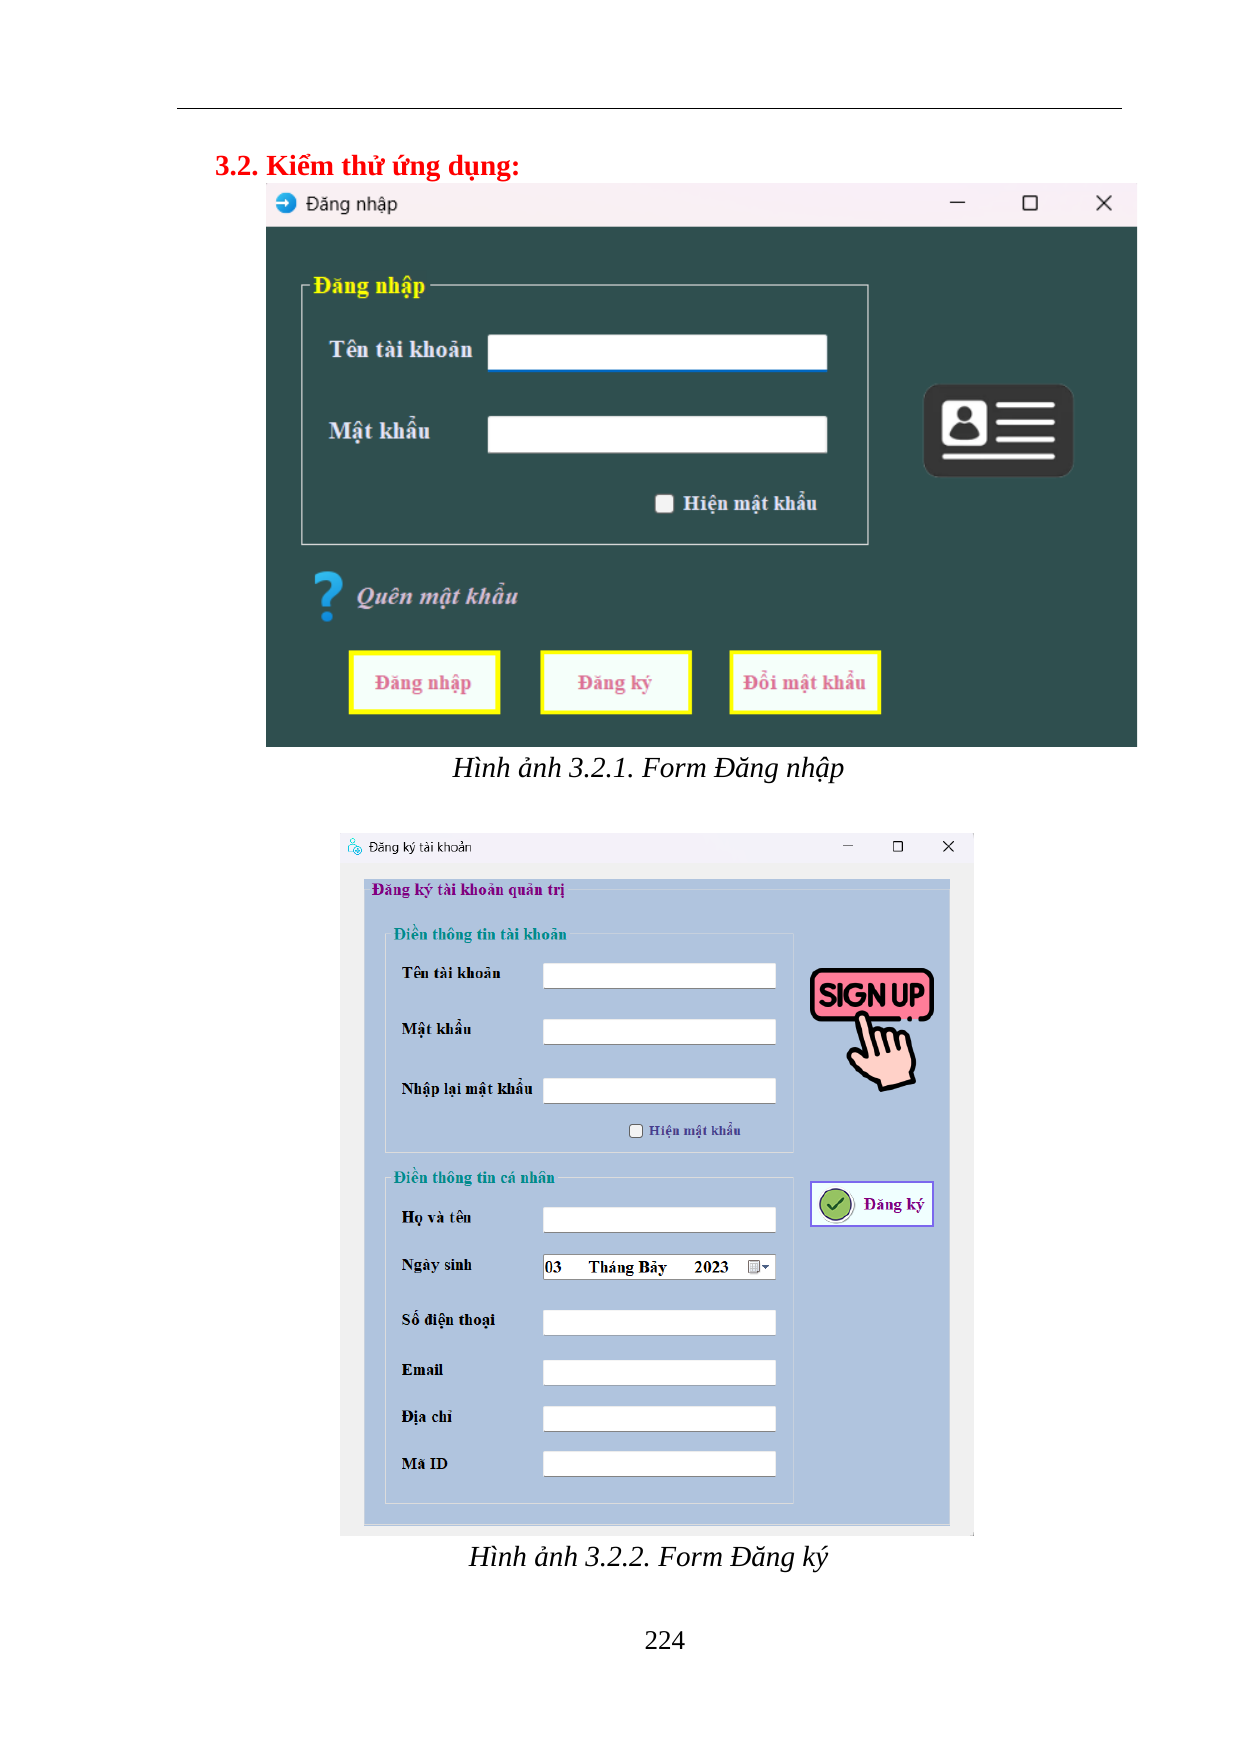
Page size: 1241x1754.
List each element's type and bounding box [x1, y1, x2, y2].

picture [340, 833, 974, 1536]
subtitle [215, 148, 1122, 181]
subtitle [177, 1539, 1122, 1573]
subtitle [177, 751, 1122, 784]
picture [266, 183, 1138, 747]
